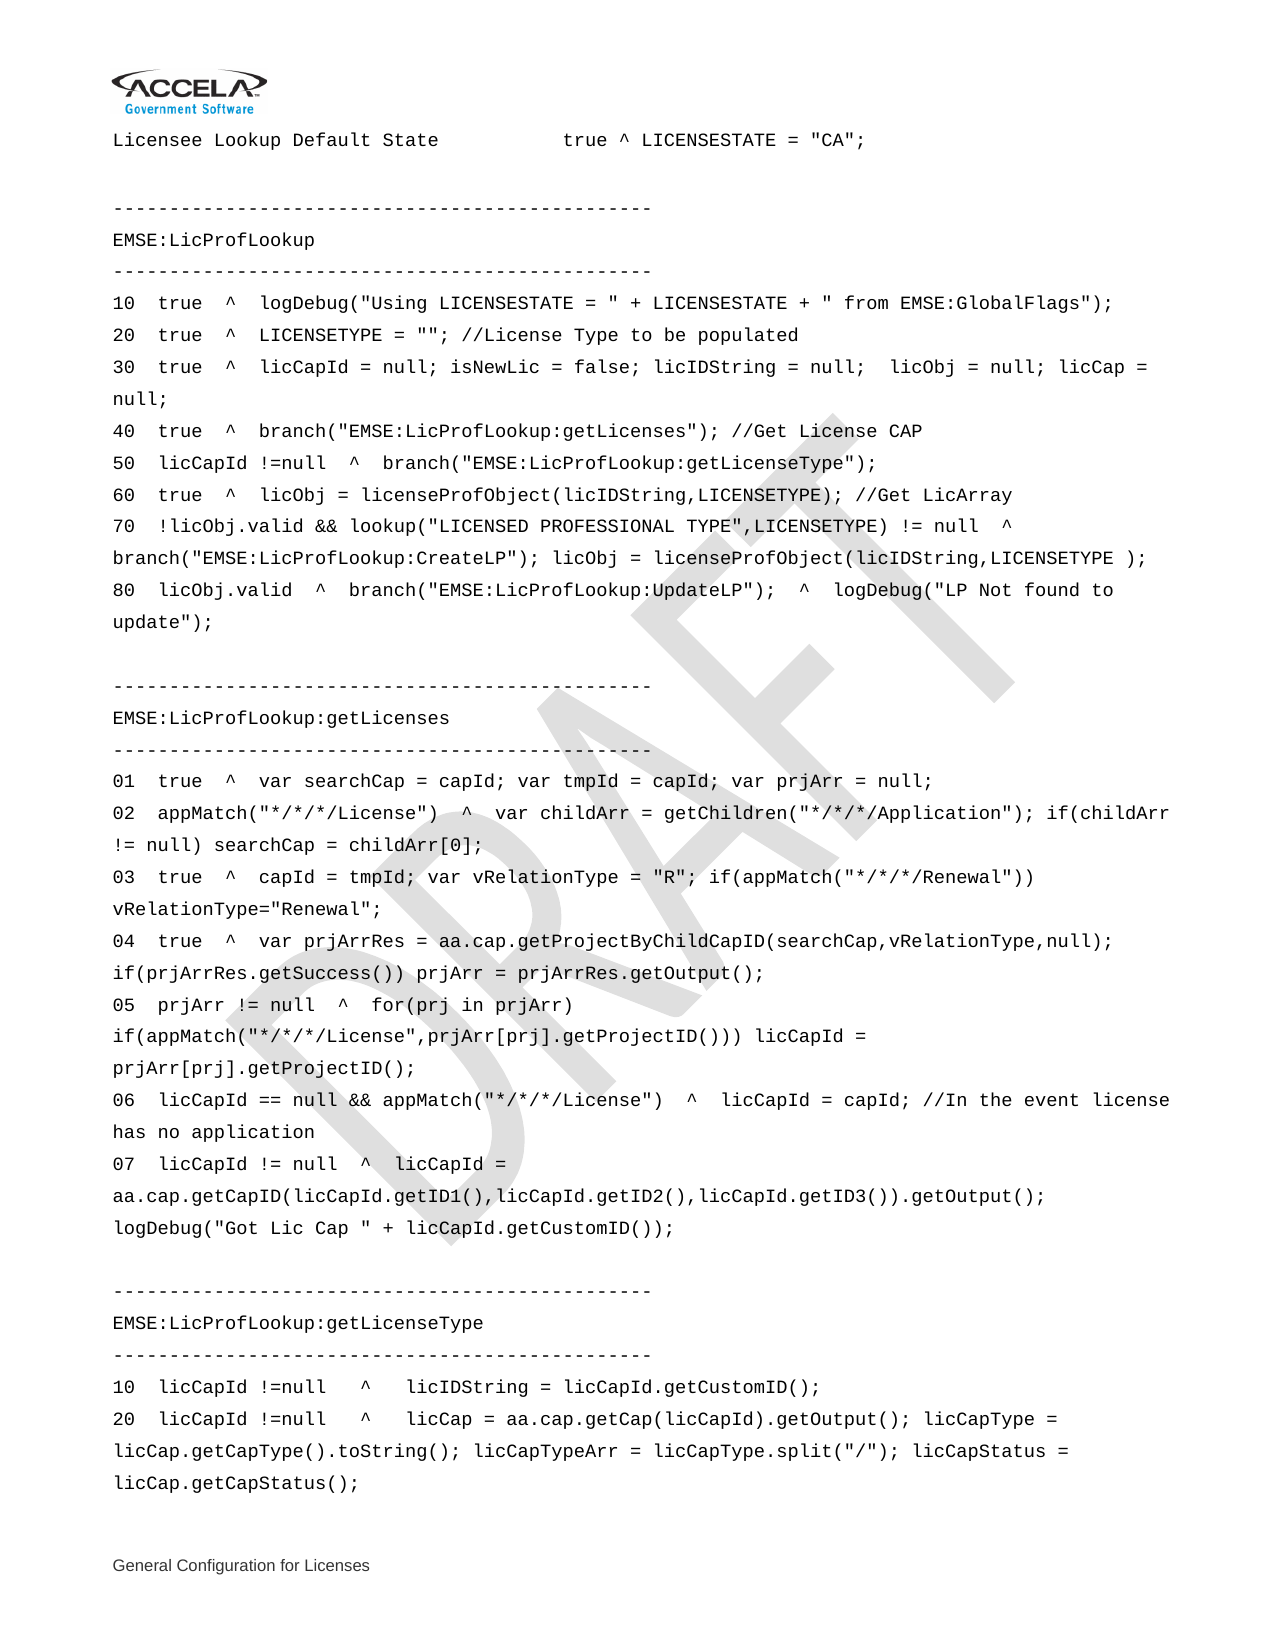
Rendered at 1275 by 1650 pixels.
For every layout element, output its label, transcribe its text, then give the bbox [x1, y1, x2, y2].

text ------------------------------------------------ [112, 1346, 1172, 1367]
text Licensee Lookup Default State true ^ LICENSESTATE = "CA"; [112, 131, 1172, 152]
text ------------------------------------------------ [112, 1282, 1172, 1303]
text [112, 198, 1172, 220]
text 70 !licObj.valid && lookup("LICENSED PROFESSIONAL TYPE",LICENSETYPE) != null ^ branch("EMSE:LicProfLookup:CreateLP"); licObj = licenseProfObject(licIDString,LICENSETYPE ); [112, 517, 1172, 570]
text ------------------------------------------------ [112, 740, 1172, 762]
text 04 true ^ var prjArrRes = aa.cap.getProjectByChildCapID(searchCap,vRelationType,null); if(prjArrRes.getSuccess()) prjArr = prjArrRes.getOutput(); [112, 932, 1172, 985]
text EMSE:LicProfLookup:getLicenseType [112, 1314, 1172, 1335]
text 10 licCapId !=null ^ licIDString = licCapId.getCustomID(); [112, 1378, 1172, 1399]
text EMSE:LicProfLookup [112, 230, 1172, 252]
text 06 licCapId == null && appMatch("*/*/*/License") ^ licCapId = capId; //In the event license has no application [112, 1091, 1172, 1144]
text EMSE:LicProfLookup:getLicenses [112, 708, 1172, 730]
text 20 true ^ LICENSETYPE = ""; //License Type to be populated [112, 326, 1172, 347]
text 80 licObj.valid ^ branch("EMSE:LicProfLookup:UpdateLP"); ^ logDebug("LP Not found to update"); [112, 581, 1172, 634]
text 05 prjArr != null ^ for(prj in prjArr) if(appMatch("*/*/*/License",prjArr[prj].getProjectID())) licCapId = prjArr[prj].getProjectID(); [112, 995, 1172, 1080]
text 20 licCapId !=null ^ licCap = aa.cap.getCap(licCapId).getOutput(); licCapType = licCap.getCapType().toString(); licCapTypeArr = licCapType.split("/"); licCapStatus = licCap.getCapStatus(); [112, 1410, 1172, 1495]
text 10 true ^ logDebug("Using LICENSESTATE = " + LICENSESTATE + " from EMSE:GlobalFlags"); [112, 294, 1172, 315]
text ------------------------------------------------ [112, 677, 1172, 698]
text 60 true ^ licObj = licenseProfObject(licIDString,LICENSETYPE); //Get LicArray [112, 485, 1172, 507]
text 07 licCapId != null ^ licCapId = aa.cap.getCapID(licCapId.getID1(),licCapId.getID2(),licCapId.getID3()).getOutput(); logDebug("Got Lic Cap " + licCapId.getCustomID()); [112, 1155, 1172, 1240]
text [112, 262, 1172, 283]
text 02 appMatch("*/*/*/License") ^ var childArr = getChildren("*/*/*/Application"); if(childArr != null) searchCap = childArr[0]; [112, 804, 1172, 857]
text 01 true ^ var searchCap = capId; var tmpId = capId; var prjArr = null; [112, 772, 1172, 793]
text 50 licCapId !=null ^ branch("EMSE:LicProfLookup:getLicenseType"); [112, 453, 1172, 475]
text 03 true ^ capId = tmpId; var vRelationType = "R"; if(appMatch("*/*/*/Renewal")) vRelationType="Renewal"; [112, 868, 1172, 921]
text 40 true ^ branch("EMSE:LicProfLookup:getLicenses"); //Get License CAP [112, 422, 1172, 443]
text 30 true ^ licCapId = null; isNewLic = false; licIDString = null; licObj = null; licCap = null; [112, 358, 1172, 411]
